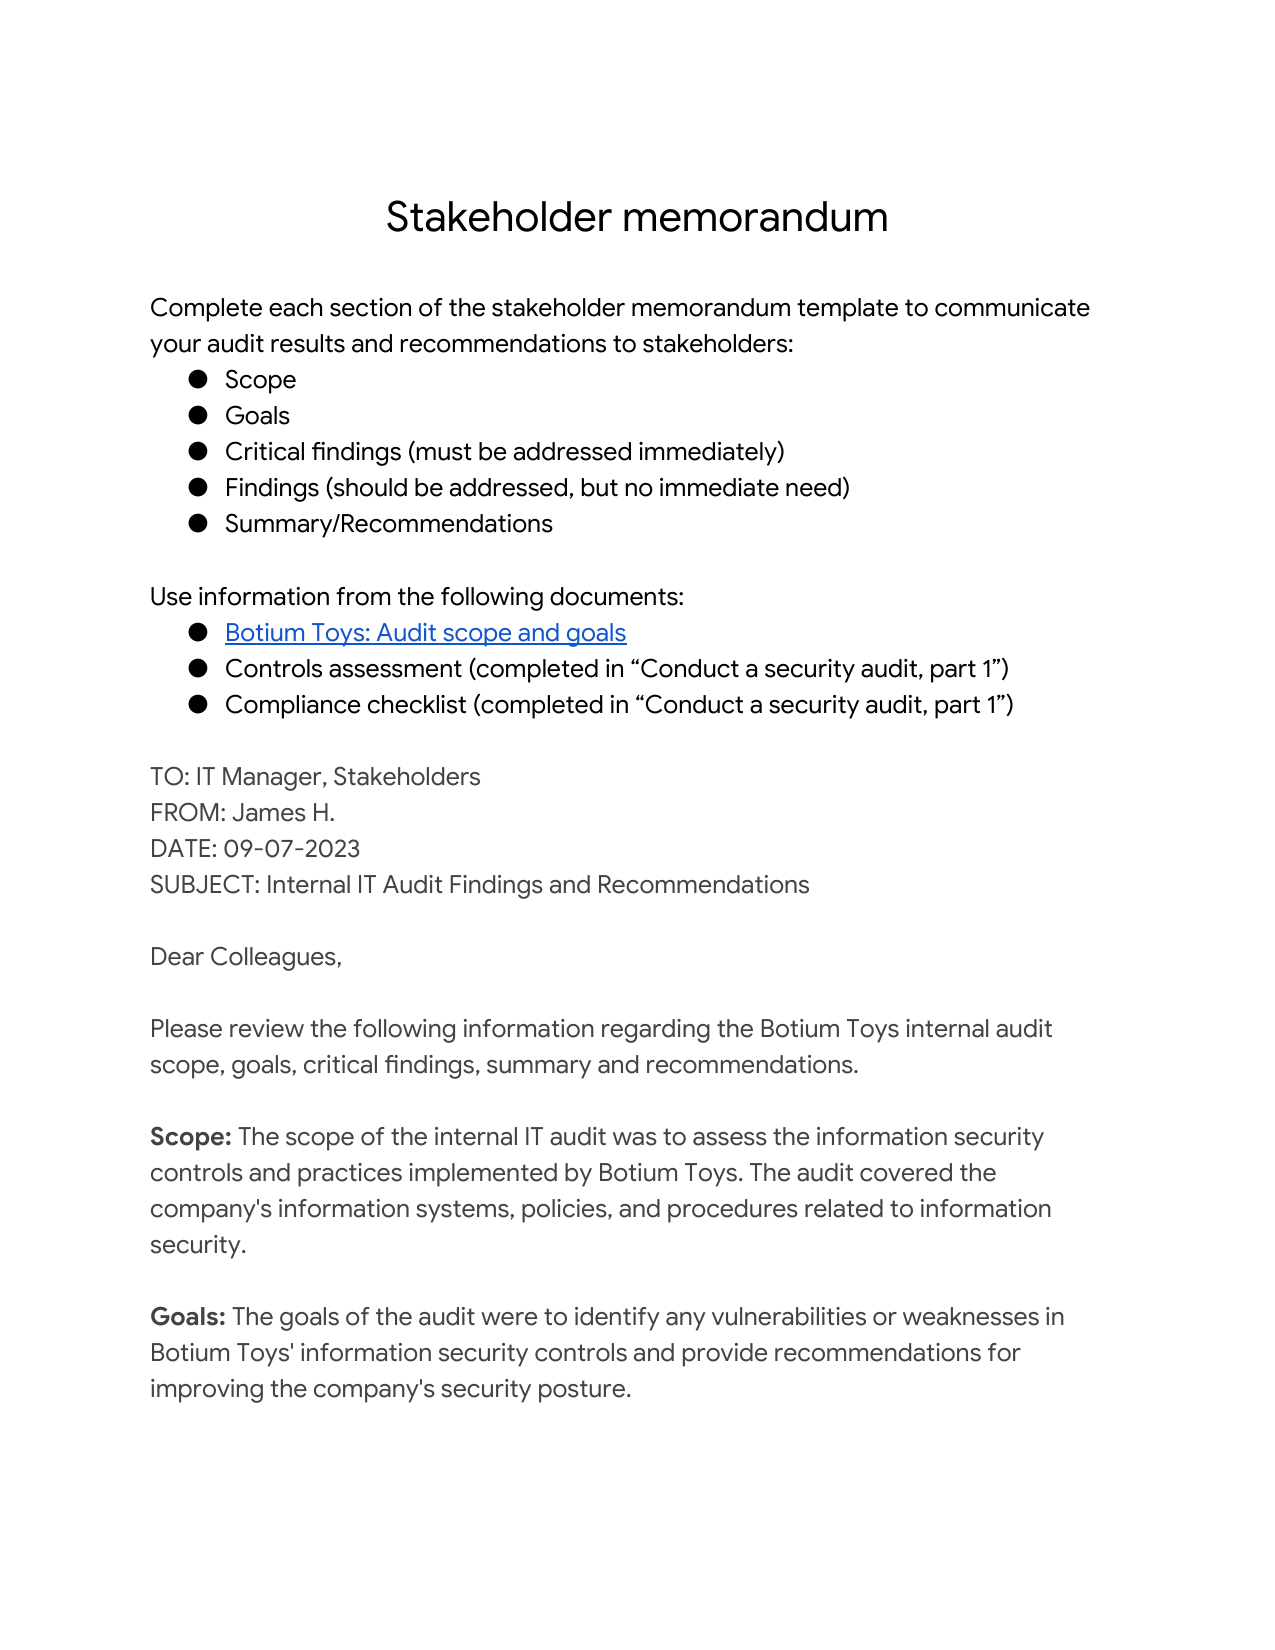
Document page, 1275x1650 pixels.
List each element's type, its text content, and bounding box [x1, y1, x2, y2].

list Summary/Recommendations [187, 509, 1125, 540]
text Use information from the following documents: [150, 581, 1125, 612]
text FROM: James H. DATE: 09-07-2023 SUBJECT: Internal IT Audit Findings and Recommendations [150, 797, 1125, 900]
list Botium Toys: Audit scope and goals [187, 617, 1125, 648]
list Compliance checklist (completed in “Conduct a security audit, part 1”) [187, 689, 1125, 720]
text Goals: The goals of the audit were to identify any vulnerabilities or weaknesses in Botium Toys' information security controls and provide recommendations for improving the company's security posture. [150, 1302, 1125, 1405]
list Controls assessment (completed in “Conduct a security audit, part 1”) [187, 653, 1125, 684]
list Findings (should be addressed, but no immediate need) [187, 473, 1125, 504]
list Goals [187, 401, 1125, 432]
list Critical findings (must be addressed immediately) [187, 437, 1125, 468]
text Dear Colleagues, [150, 941, 1125, 972]
subtitle Stakeholder memorandum [150, 192, 1125, 244]
text Complete each section of the stakeholder memorandum template to communicate your audit results and recommendations to stakeholders: [150, 292, 1125, 360]
text Scope: The scope of the internal IT audit was to assess the information security controls and practices implemented by Botium Toys. The audit covered the company's information systems, policies, and procedures related to information security. [150, 1121, 1125, 1261]
text TO: IT Manager, Stakeholders [150, 761, 1125, 792]
list Scope [187, 364, 1125, 396]
text Please review the following information regarding the Botium Toys internal audit scope, goals, critical findings, summary and recommendations. [150, 1013, 1125, 1081]
